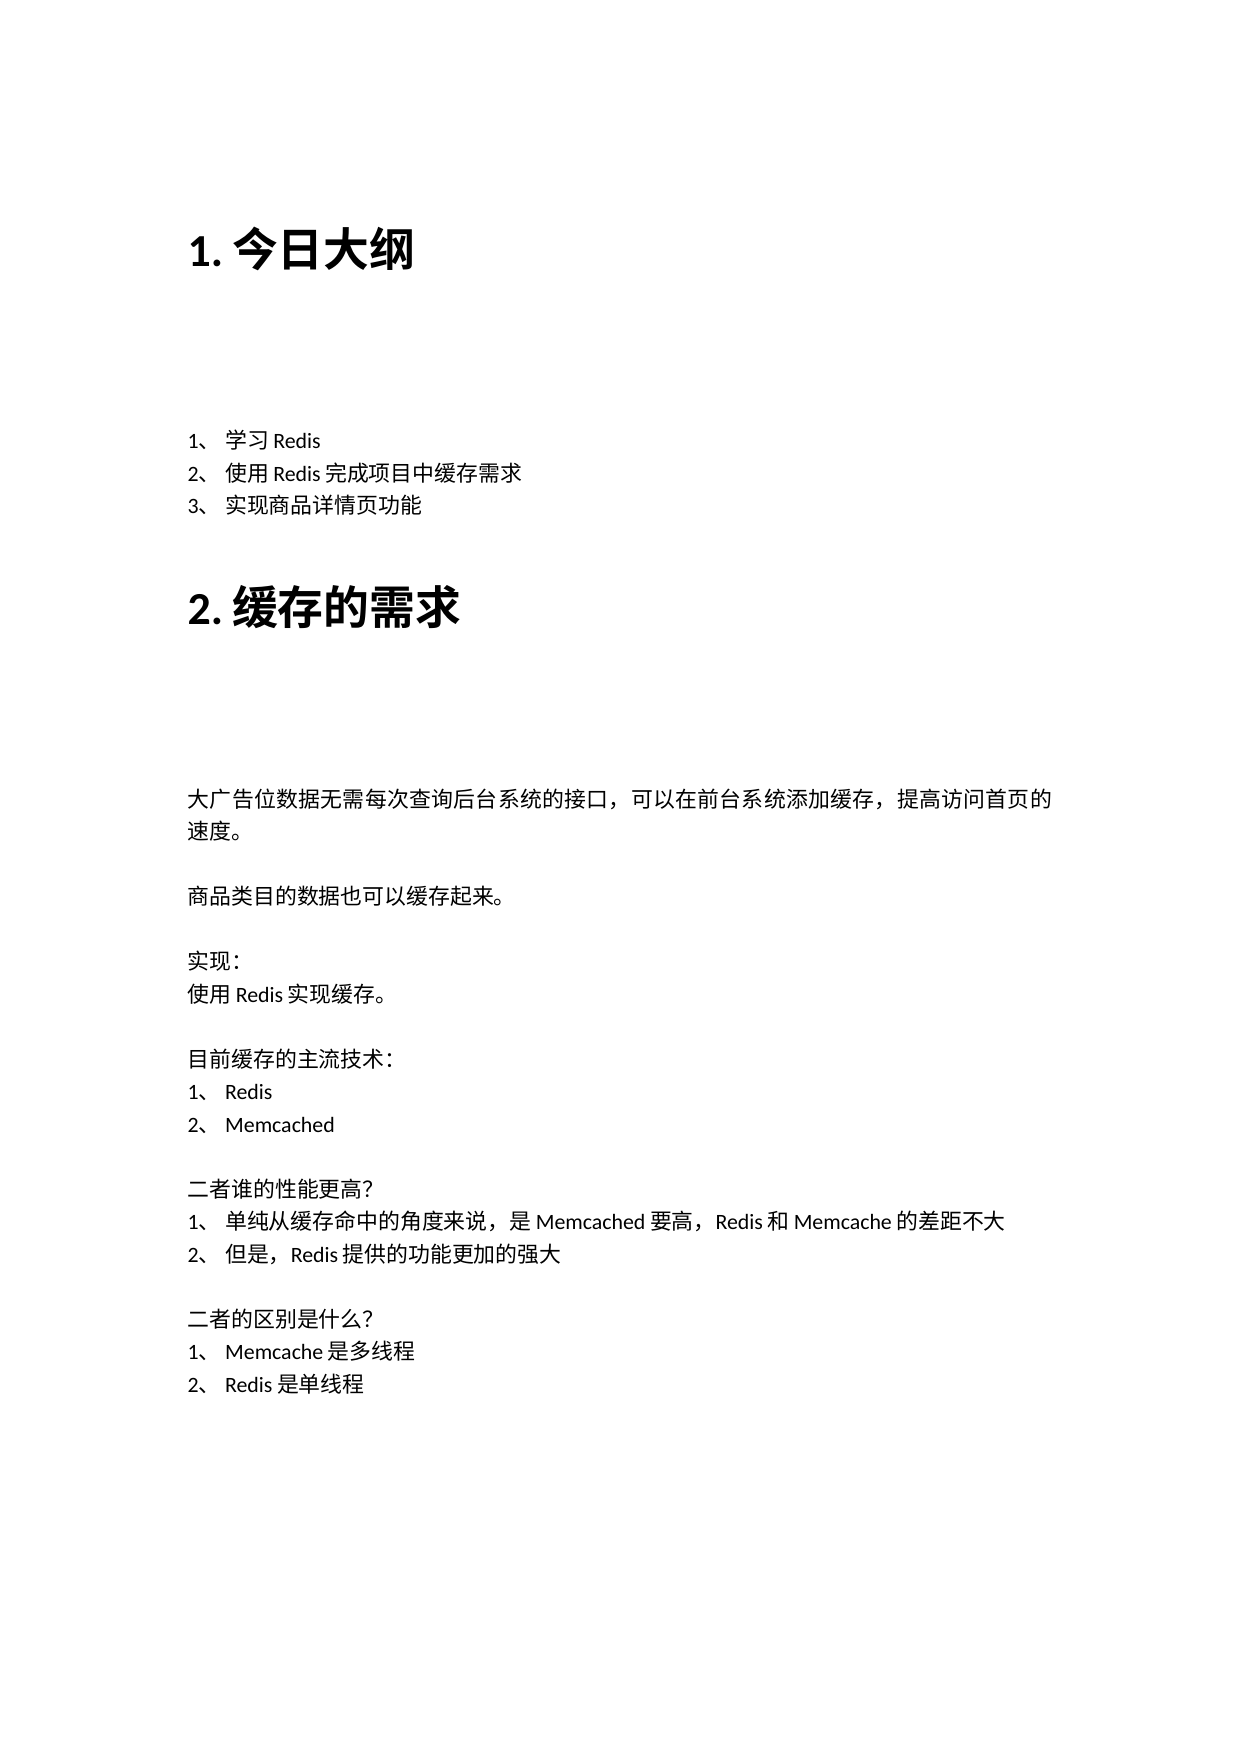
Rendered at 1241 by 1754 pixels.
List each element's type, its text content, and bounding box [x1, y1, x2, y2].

text 使用Redis实现缓存。 [187, 976, 1053, 1009]
subtitle 今日大纲 [187, 197, 1053, 295]
list 单纯从缓存命中的角度来说，是Memcached要高，Redis和Memcache的差距不大 [187, 1204, 1053, 1236]
text 目前缓存的主流技术： [187, 1041, 1053, 1074]
list 使用Redis完成项目中缓存需求 [187, 455, 1053, 488]
list Memcached [187, 1106, 1053, 1139]
text 商品类目的数据也可以缓存起来。 [187, 879, 1053, 911]
list Redis是单线程 [187, 1366, 1053, 1399]
list 但是，Redis提供的功能更加的强大 [187, 1236, 1053, 1269]
list Memcache是多线程 [187, 1334, 1053, 1366]
text 实现： [187, 944, 1053, 976]
list Redis [187, 1074, 1053, 1106]
list 学习Redis [187, 423, 1053, 455]
subtitle 缓存的需求 [187, 556, 1053, 653]
text 大广告位数据无需每次查询后台系统的接口，可以在前台系统添加缓存，提高访问首页的速度。 [187, 781, 1053, 846]
list 实现商品详情页功能 [187, 488, 1053, 520]
text 二者谁的性能更高？ [187, 1171, 1053, 1204]
text 二者的区别是什么？ [187, 1301, 1053, 1334]
